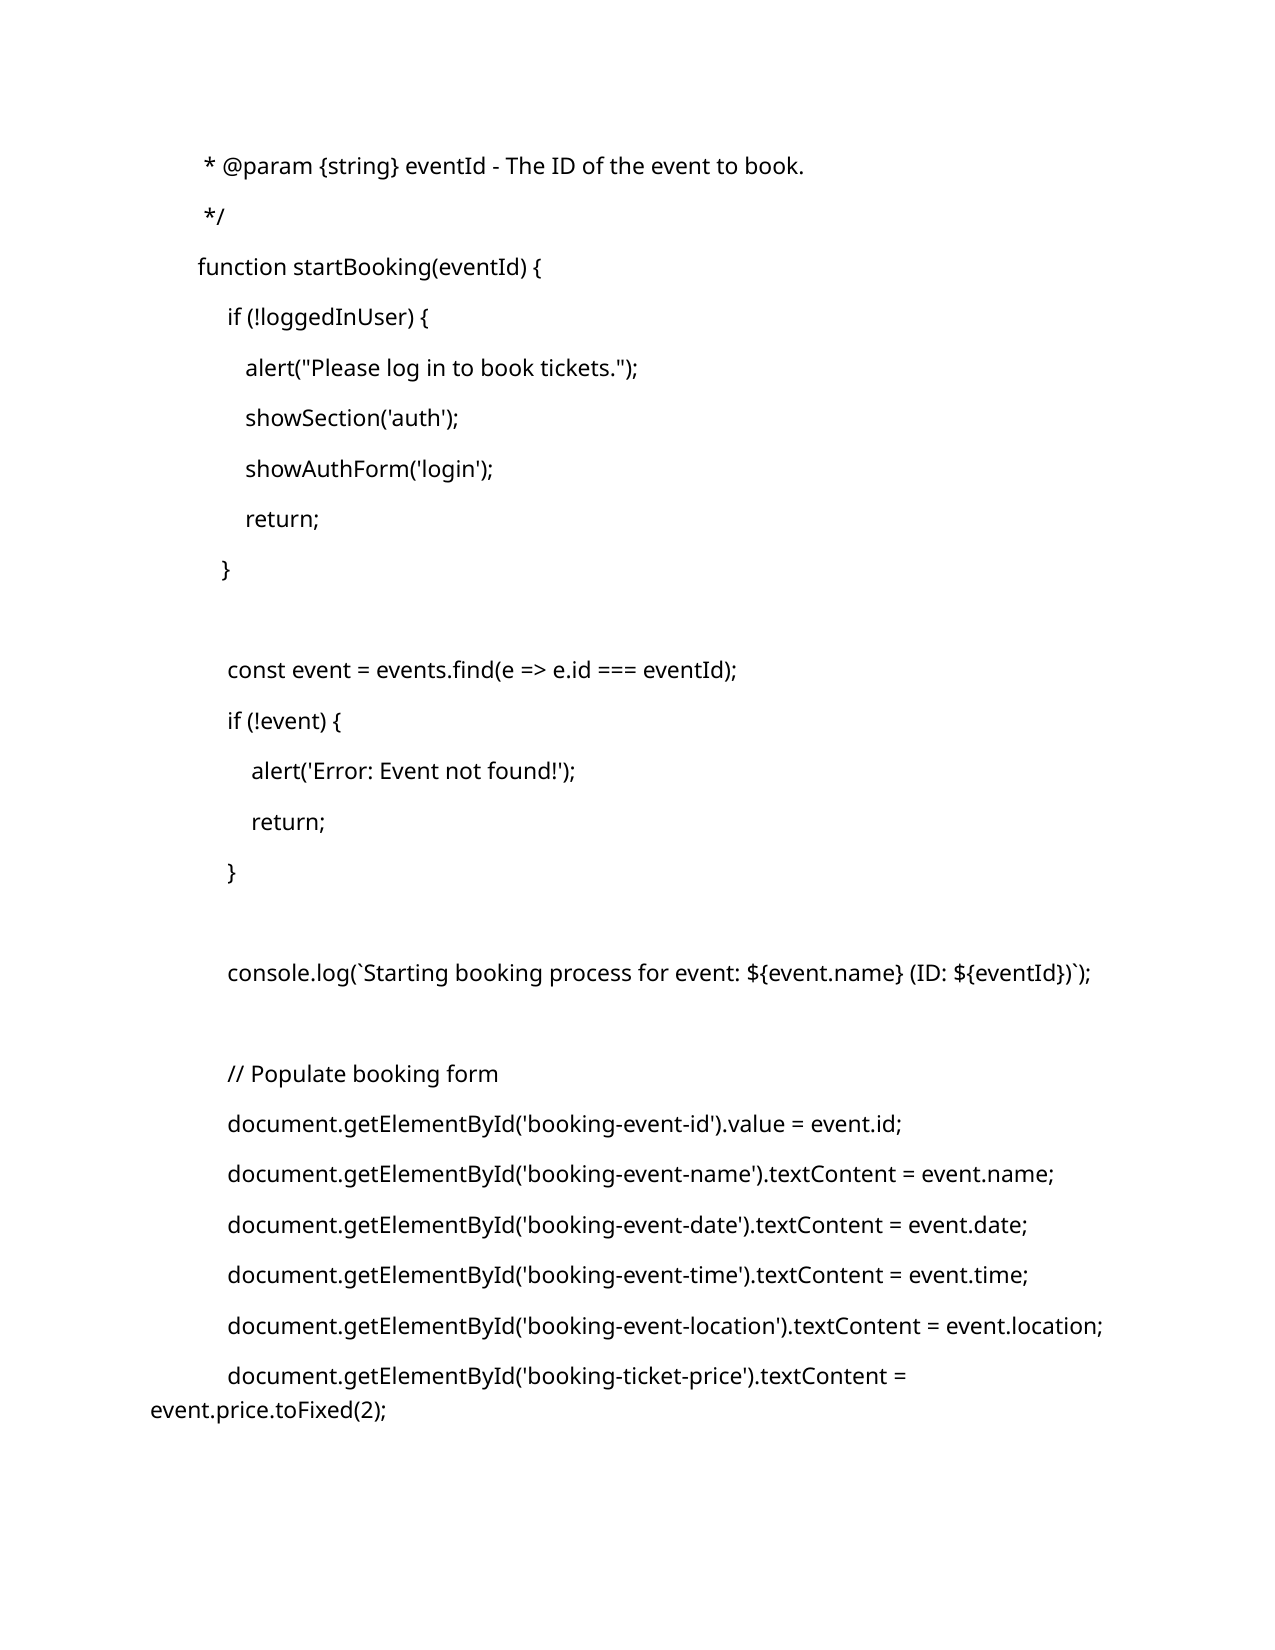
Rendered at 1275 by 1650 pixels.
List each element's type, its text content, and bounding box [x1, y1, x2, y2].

text if (!event) { [150, 704, 1125, 736]
text alert('Error: Event not found!'); [150, 755, 1125, 786]
text } [150, 553, 1125, 584]
text document.getElementById('booking-event-date').textContent = event.date; [150, 1209, 1125, 1240]
text console.log(`Starting booking process for event: ${event.name} (ID: ${eventId})`); [150, 957, 1125, 988]
text const event = events.find(e => e.id === eventId); [150, 654, 1125, 685]
text // Populate booking form [150, 1057, 1125, 1089]
text return; [150, 805, 1125, 837]
text document.getElementById('booking-ticket-price').textContent = event.price.toFixed(2); [150, 1360, 1125, 1425]
text document.getElementById('booking-event-location').textContent = event.location; [150, 1309, 1125, 1341]
text document.getElementById('booking-event-time').textContent = event.time; [150, 1259, 1125, 1290]
text * @param {string} eventId - The ID of the event to book. [150, 150, 1125, 181]
text alert("Please log in to book tickets."); [150, 352, 1125, 383]
text return; [150, 503, 1125, 534]
text showSection('auth'); [150, 402, 1125, 433]
text if (!loggedInUser) { [150, 301, 1125, 332]
text } [150, 856, 1125, 887]
text document.getElementById('booking-event-name').textContent = event.name; [150, 1158, 1125, 1189]
text document.getElementById('booking-event-id').value = event.id; [150, 1108, 1125, 1139]
text */ [150, 200, 1125, 232]
text showAuthForm('login'); [150, 452, 1125, 484]
text function startBooking(eventId) { [150, 251, 1125, 282]
